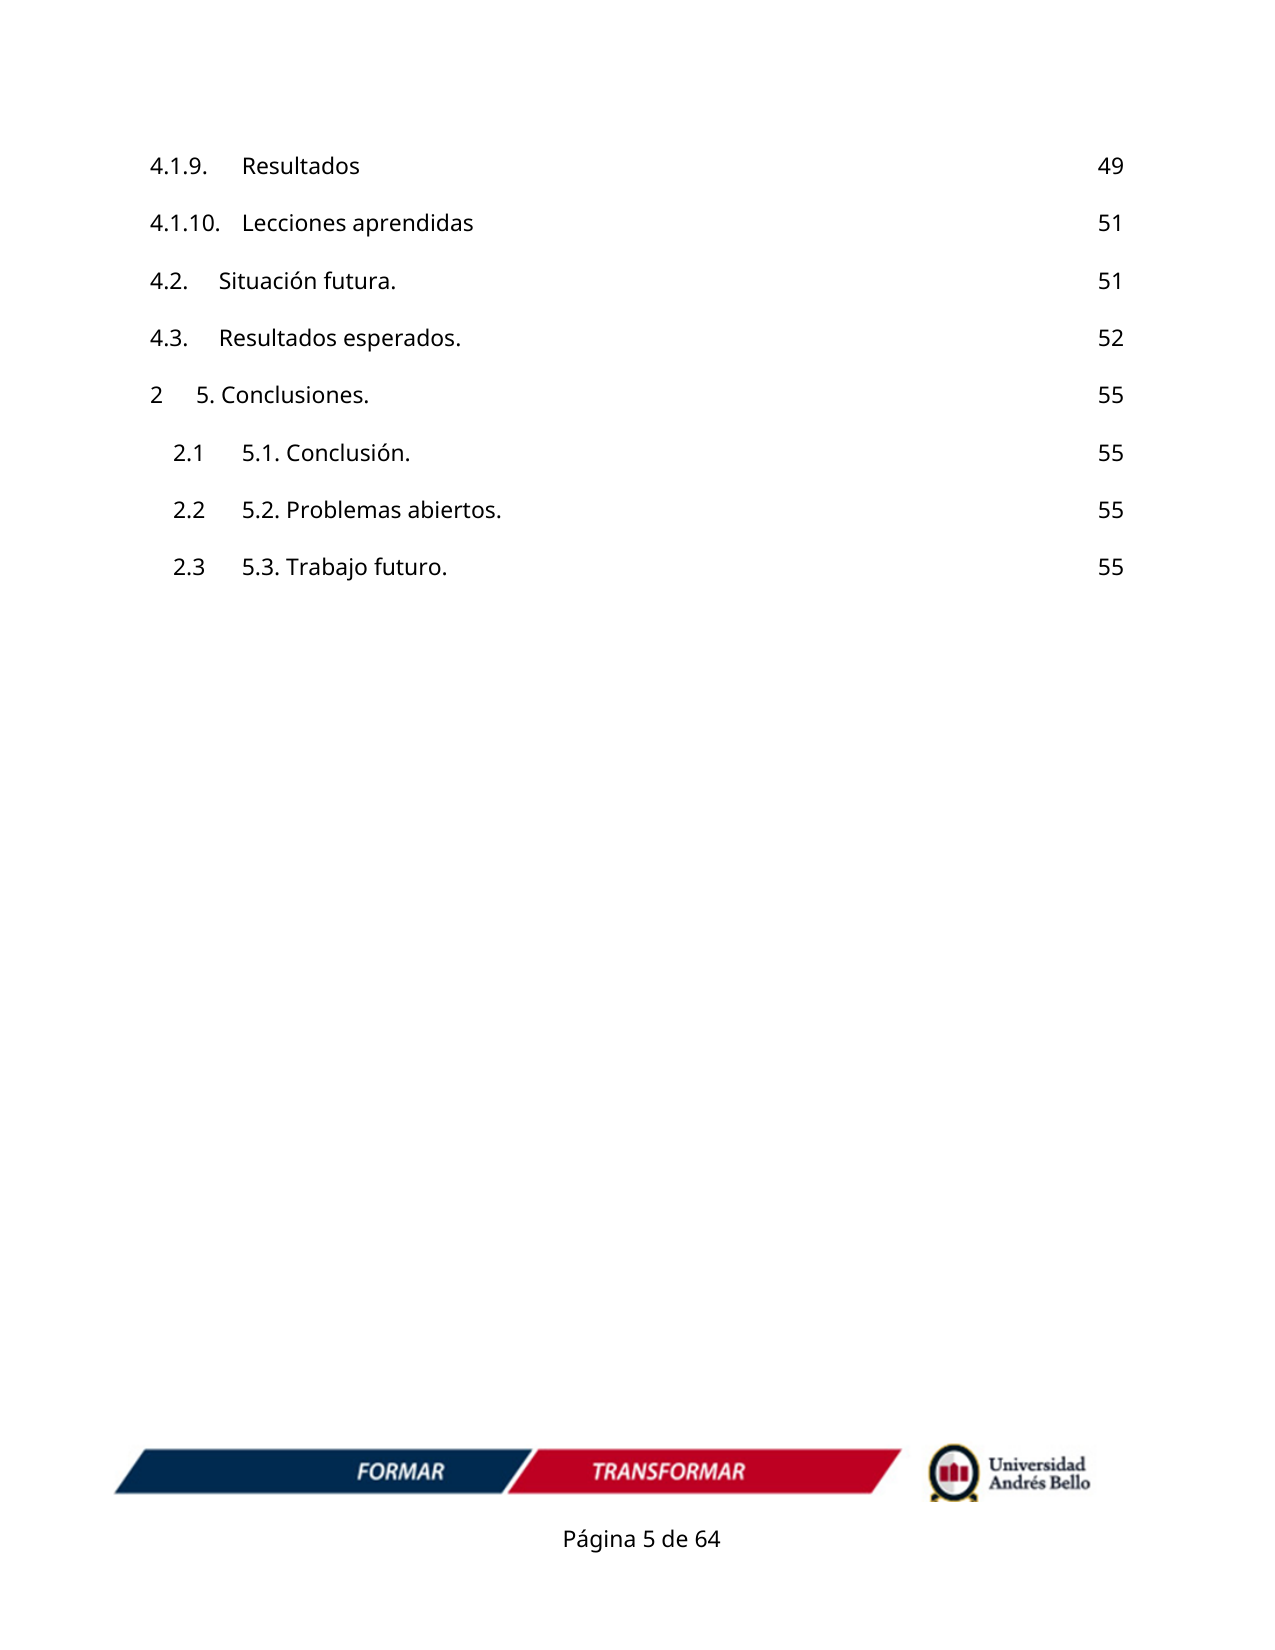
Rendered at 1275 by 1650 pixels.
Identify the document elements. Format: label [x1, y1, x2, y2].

picture [112, 1440, 1115, 1502]
